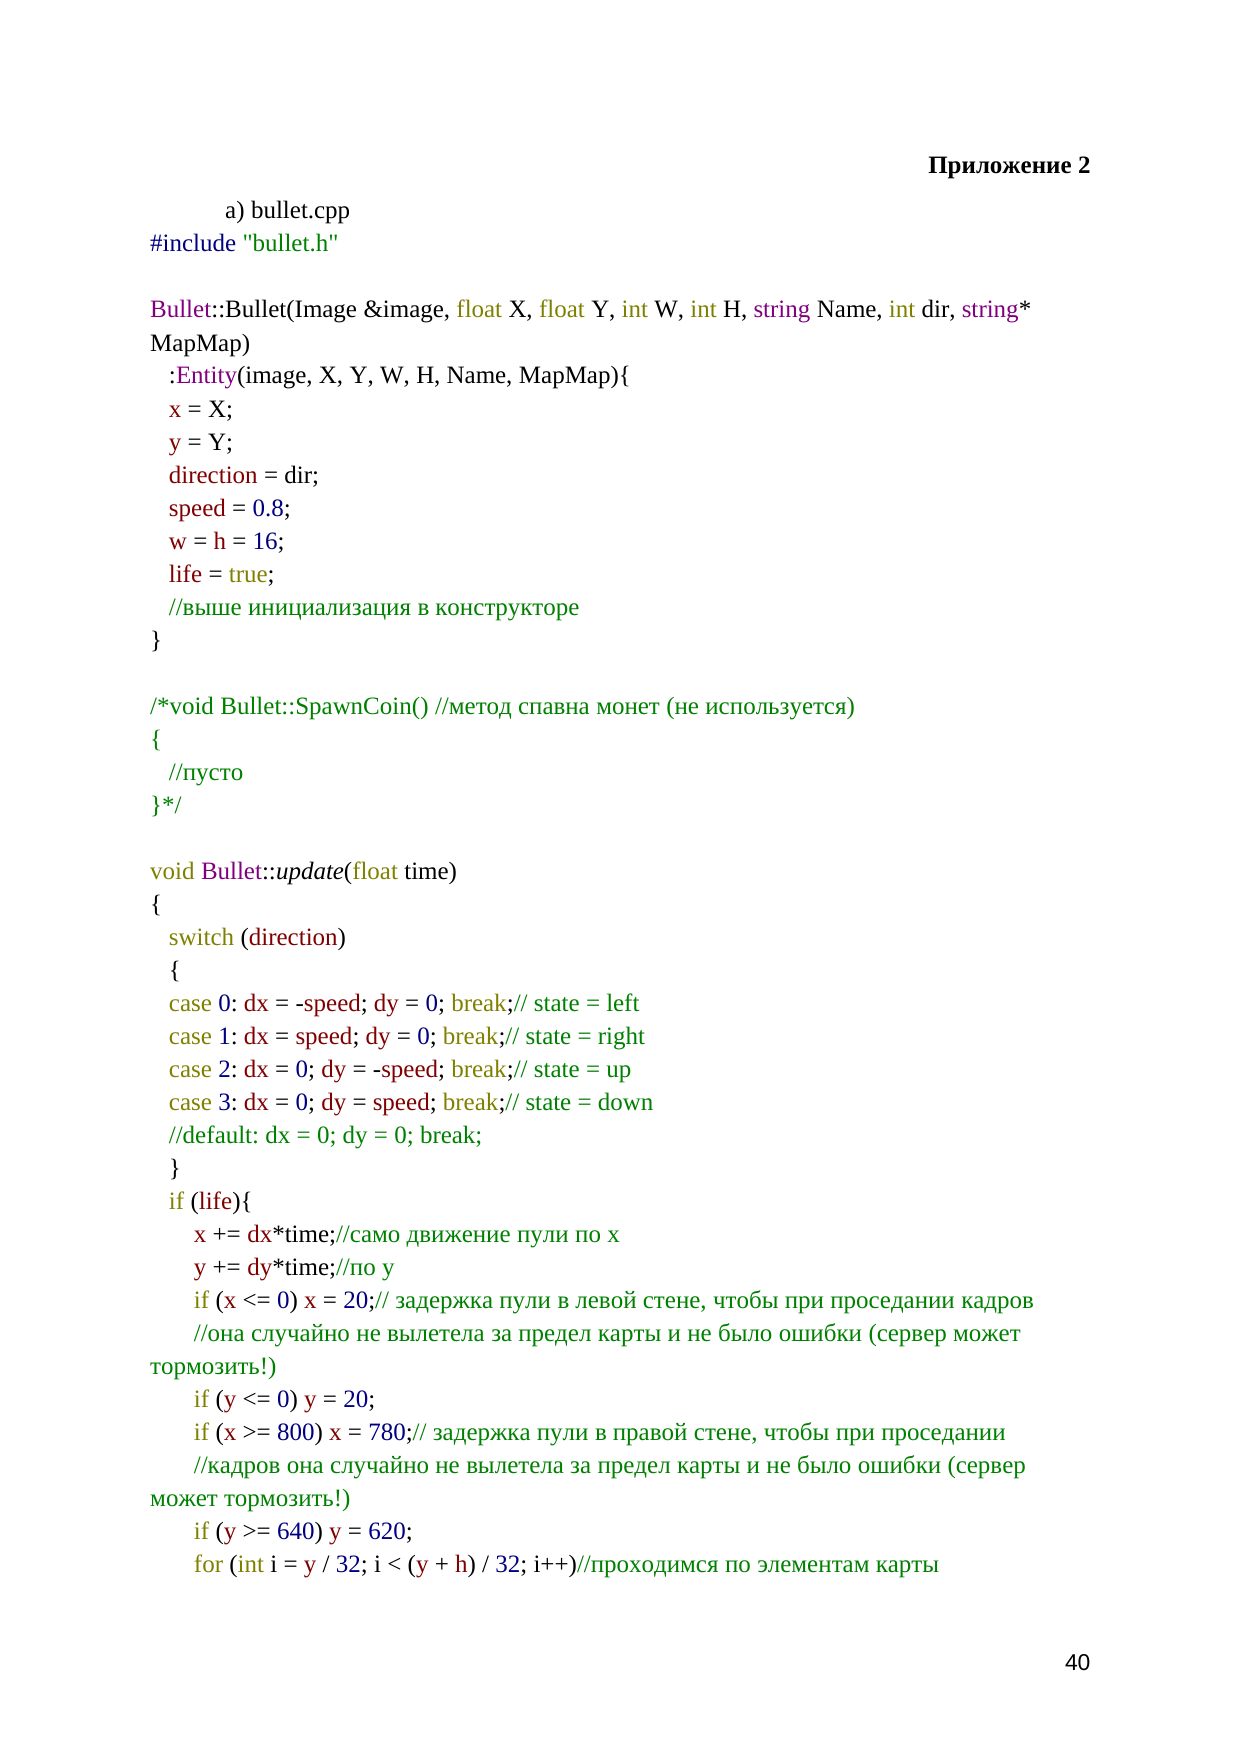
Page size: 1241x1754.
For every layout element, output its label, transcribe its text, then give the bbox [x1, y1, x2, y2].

text //она случайно не вылетела за предел карты и не было ошибки (сервер может тормозить!) [150, 1318, 1090, 1380]
text if (life){ [150, 1186, 1090, 1215]
text case 2: dx = 0; dy = -speed; break;// state = up [150, 1054, 1090, 1083]
text switch (direction) [150, 922, 1090, 951]
text Bullet::Bullet(Image &image, float X, float Y, int W, int H, string Name, int dir, string* MapMap) [150, 294, 1090, 356]
text } [150, 625, 1090, 653]
text y = Y; [150, 427, 1090, 455]
text //пусто [150, 757, 1090, 786]
text { [150, 889, 1090, 918]
text /*void Bullet::SpawnCoin() //метод спавна монет (не используется) [150, 691, 1090, 719]
text if (x <= 0) x = 20;// задержка пули в левой стене, чтобы при проседании кадров [150, 1285, 1090, 1314]
text speed = 0.8; [150, 493, 1090, 521]
text } [150, 1153, 1090, 1182]
subtitle Приложение 2 [150, 150, 1090, 179]
text void Bullet::update(float time) [150, 856, 1090, 885]
text if (y >= 640) y = 620; [150, 1516, 1090, 1545]
text direction = dir; [150, 460, 1090, 488]
text //выше инициализация в конструкторе [150, 592, 1090, 621]
text x += dx*time;//само движение пули по х [150, 1219, 1090, 1248]
text а) bullet.cpp [225, 196, 1090, 224]
text }*/ [150, 790, 1090, 819]
text life = true; [150, 559, 1090, 587]
text #include "bullet.h" [150, 228, 1090, 257]
text if (x >= 800) x = 780;// задержка пули в правой стене, чтобы при проседании [150, 1417, 1090, 1446]
text case 1: dx = speed; dy = 0; break;// state = right [150, 1021, 1090, 1050]
text { [150, 955, 1090, 984]
text //кадров она случайно не вылетела за предел карты и не было ошибки (сервер может тормозить!) [150, 1450, 1090, 1512]
text for (int i = y / 32; i < (y + h) / 32; i++)//проходимся по элементам карты [150, 1549, 1090, 1578]
text if (y <= 0) y = 20; [150, 1384, 1090, 1413]
text case 3: dx = 0; dy = speed; break;// state = down [150, 1087, 1090, 1116]
text { [150, 724, 1090, 753]
text w = h = 16; [150, 526, 1090, 554]
text y += dy*time;//по у [150, 1252, 1090, 1281]
text case 0: dx = -speed; dy = 0; break;// state = left [150, 988, 1090, 1017]
text //default: dx = 0; dy = 0; break; [150, 1120, 1090, 1149]
text :Entity(image, X, Y, W, H, Name, MapMap){ [150, 361, 1090, 389]
text x = X; [150, 394, 1090, 422]
